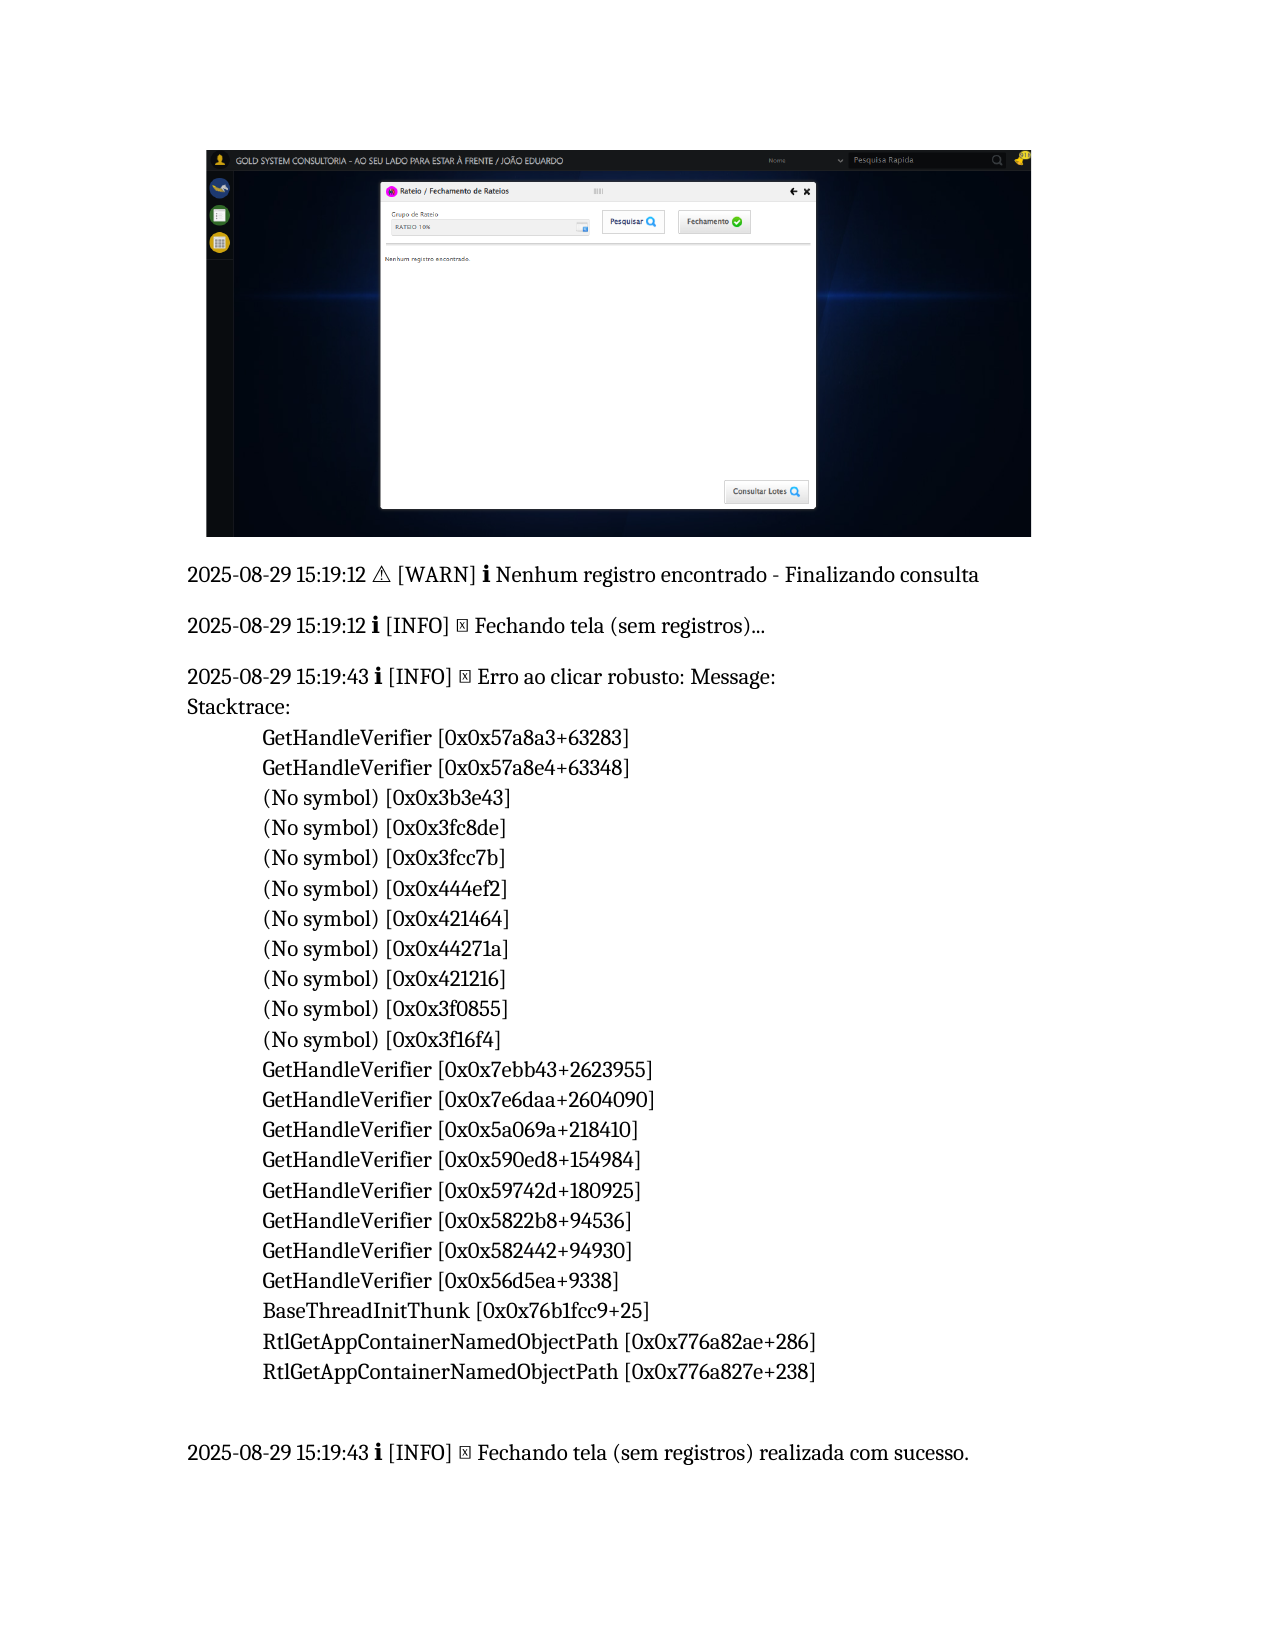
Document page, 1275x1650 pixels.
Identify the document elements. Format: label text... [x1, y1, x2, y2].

text 2025-08-29 15:19:43 ℹ️ [INFO] ✅ Fechando tela (sem registros) realizada com sucesso. [187, 1440, 1087, 1466]
text 2025-08-29 15:19:43 ℹ️ [INFO] ❌ Erro ao clicar robusto: Message: Stacktrace: GetHandleVerifier [0x0x57a8a3+63283] GetHandleVerifier [0x0x57a8e4+63348] (No symbol) [0x0x3b3e43] (No symbol) [0x0x3fc8de] (No symbol) [0x0x3fcc7b] (No symbol) [0x0x444ef2] (No symbol) [0x0x421464] (No symbol) [0x0x44271a] (No symbol) [0x0x421216] (No symbol) [0x0x3f0855] (No symbol) [0x0x3f16f4] GetHandleVerifier [0x0x7ebb43+2623955] GetHandleVerifier [0x0x7e6daa+2604090] GetHandleVerifier [0x0x5a069a+218410] GetHandleVerifier [0x0x590ed8+154984] GetHandleVerifier [0x0x59742d+180925] GetHandleVerifier [0x0x5822b8+94536] GetHandleVerifier [0x0x582442+94930] GetHandleVerifier [0x0x56d5ea+9338] BaseThreadInitThunk [0x0x76b1fcc9+25] RtlGetAppContainerNamedObjectPath [0x0x776a82ae+286] RtlGetAppContainerNamedObjectPath [0x0x776a827e+238] [187, 664, 1087, 1415]
picture [206, 150, 1032, 537]
text 2025-08-29 15:19:12 ℹ️ [INFO] 🔄 Fechando tela (sem registros)... [187, 613, 1087, 639]
text 2025-08-29 15:19:12 ⚠️ [WARN] ℹ️ Nenhum registro encontrado - Finalizando consulta [187, 562, 1087, 588]
